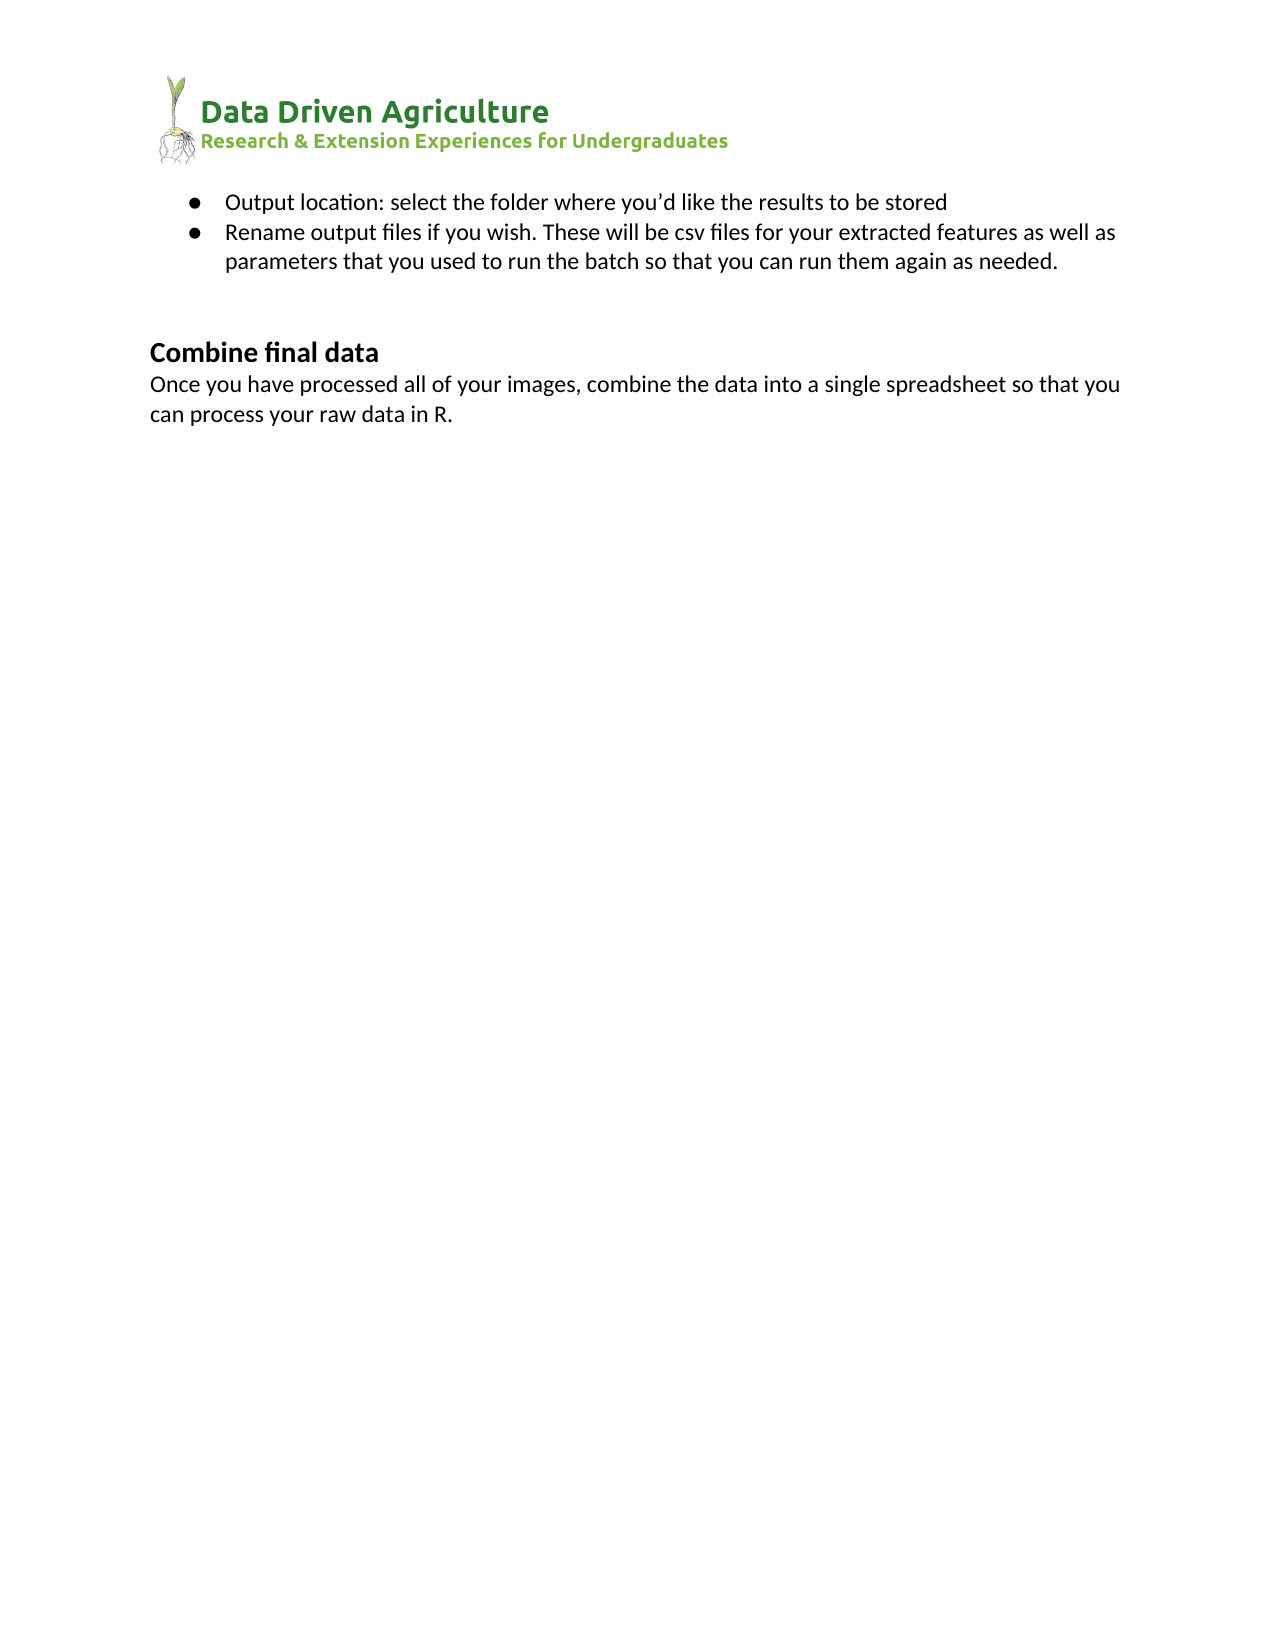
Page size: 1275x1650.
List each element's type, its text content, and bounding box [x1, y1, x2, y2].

list Rename output files if you wish. These will be csv files for your extracted features as well as parameters that you used to run the batch so that you can run them again as needed. [187, 217, 1125, 275]
text Combine final data [150, 334, 1125, 369]
text Once you have processed all of your images, combine the data into a single spreadsheet so that you can process your raw data in R. [150, 369, 1125, 428]
list Output location: select the folder where you’d like the results to be stored [187, 187, 1125, 217]
picture [150, 75, 733, 167]
